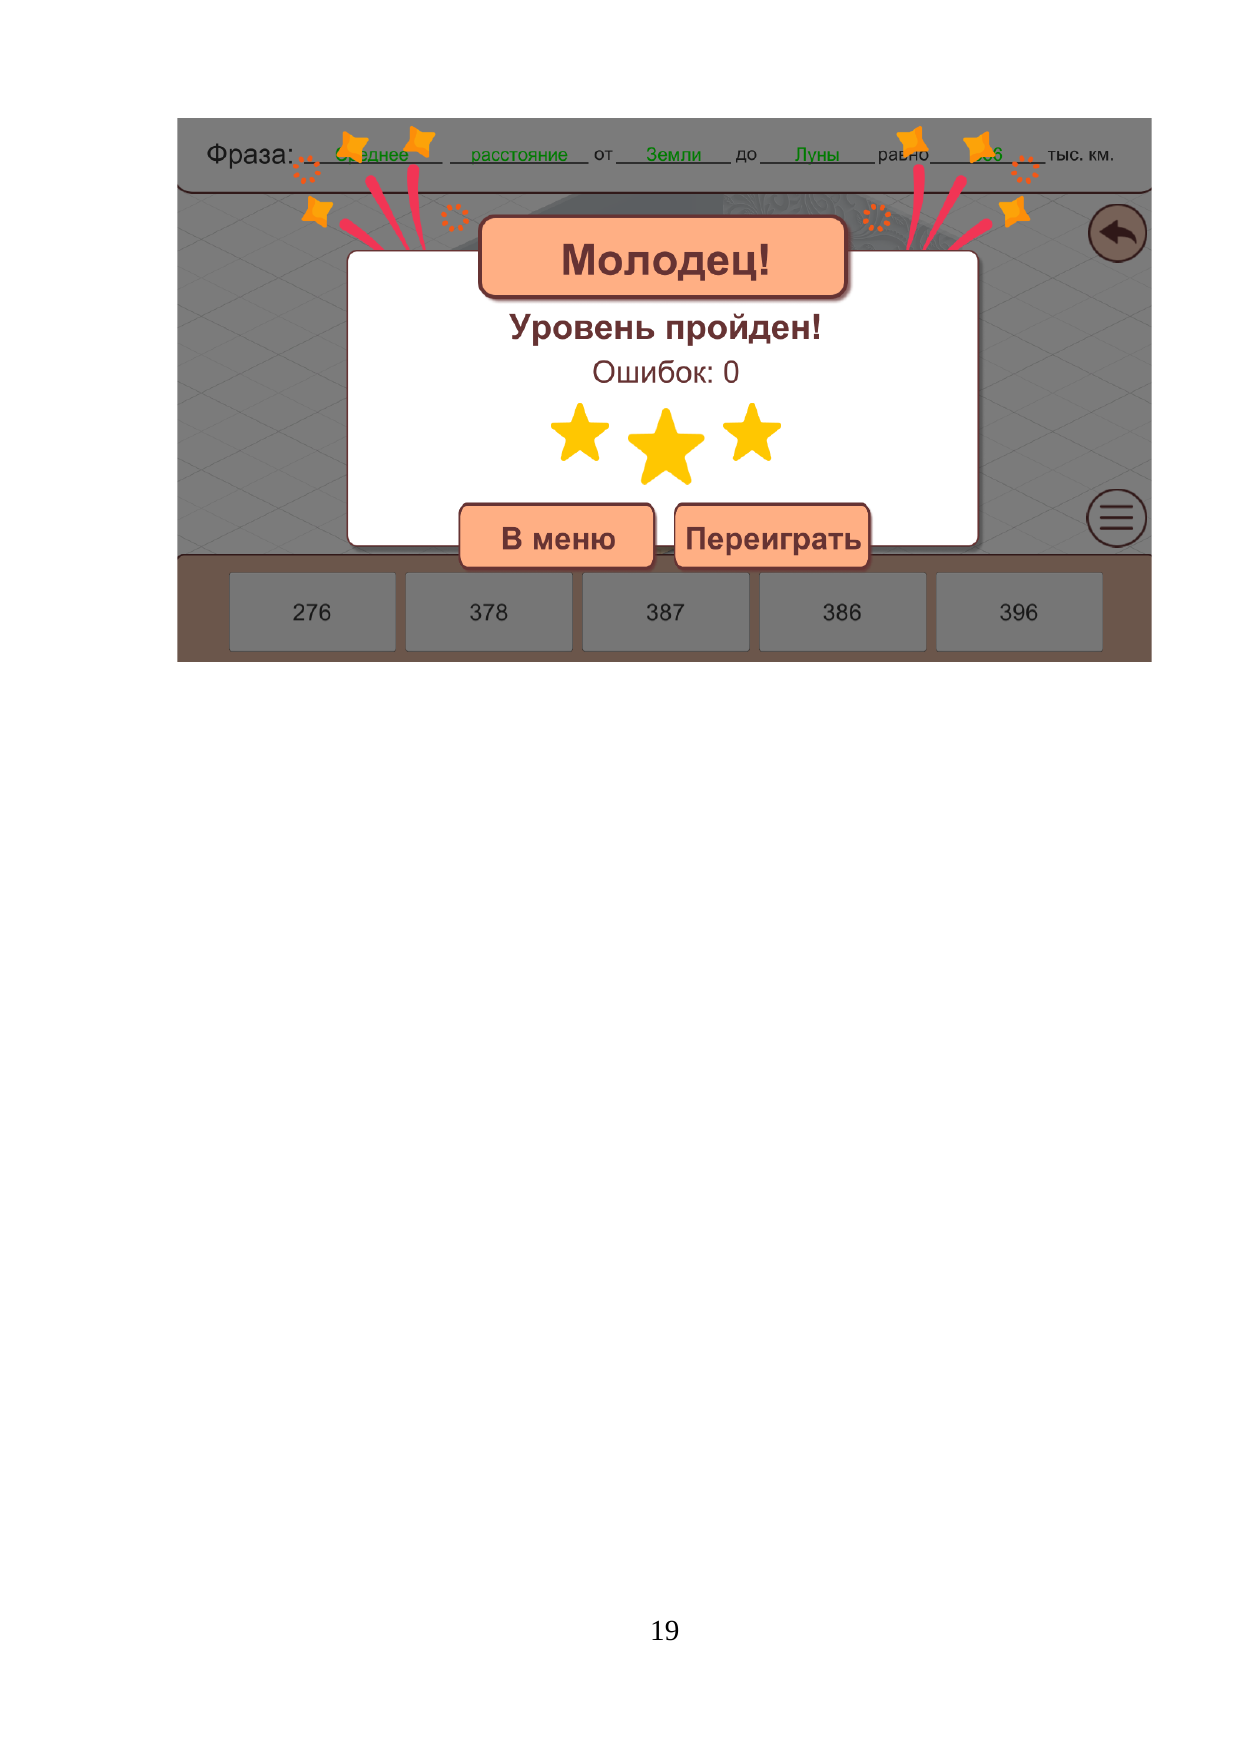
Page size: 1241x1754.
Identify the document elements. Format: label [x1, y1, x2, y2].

picture [177, 118, 1152, 662]
